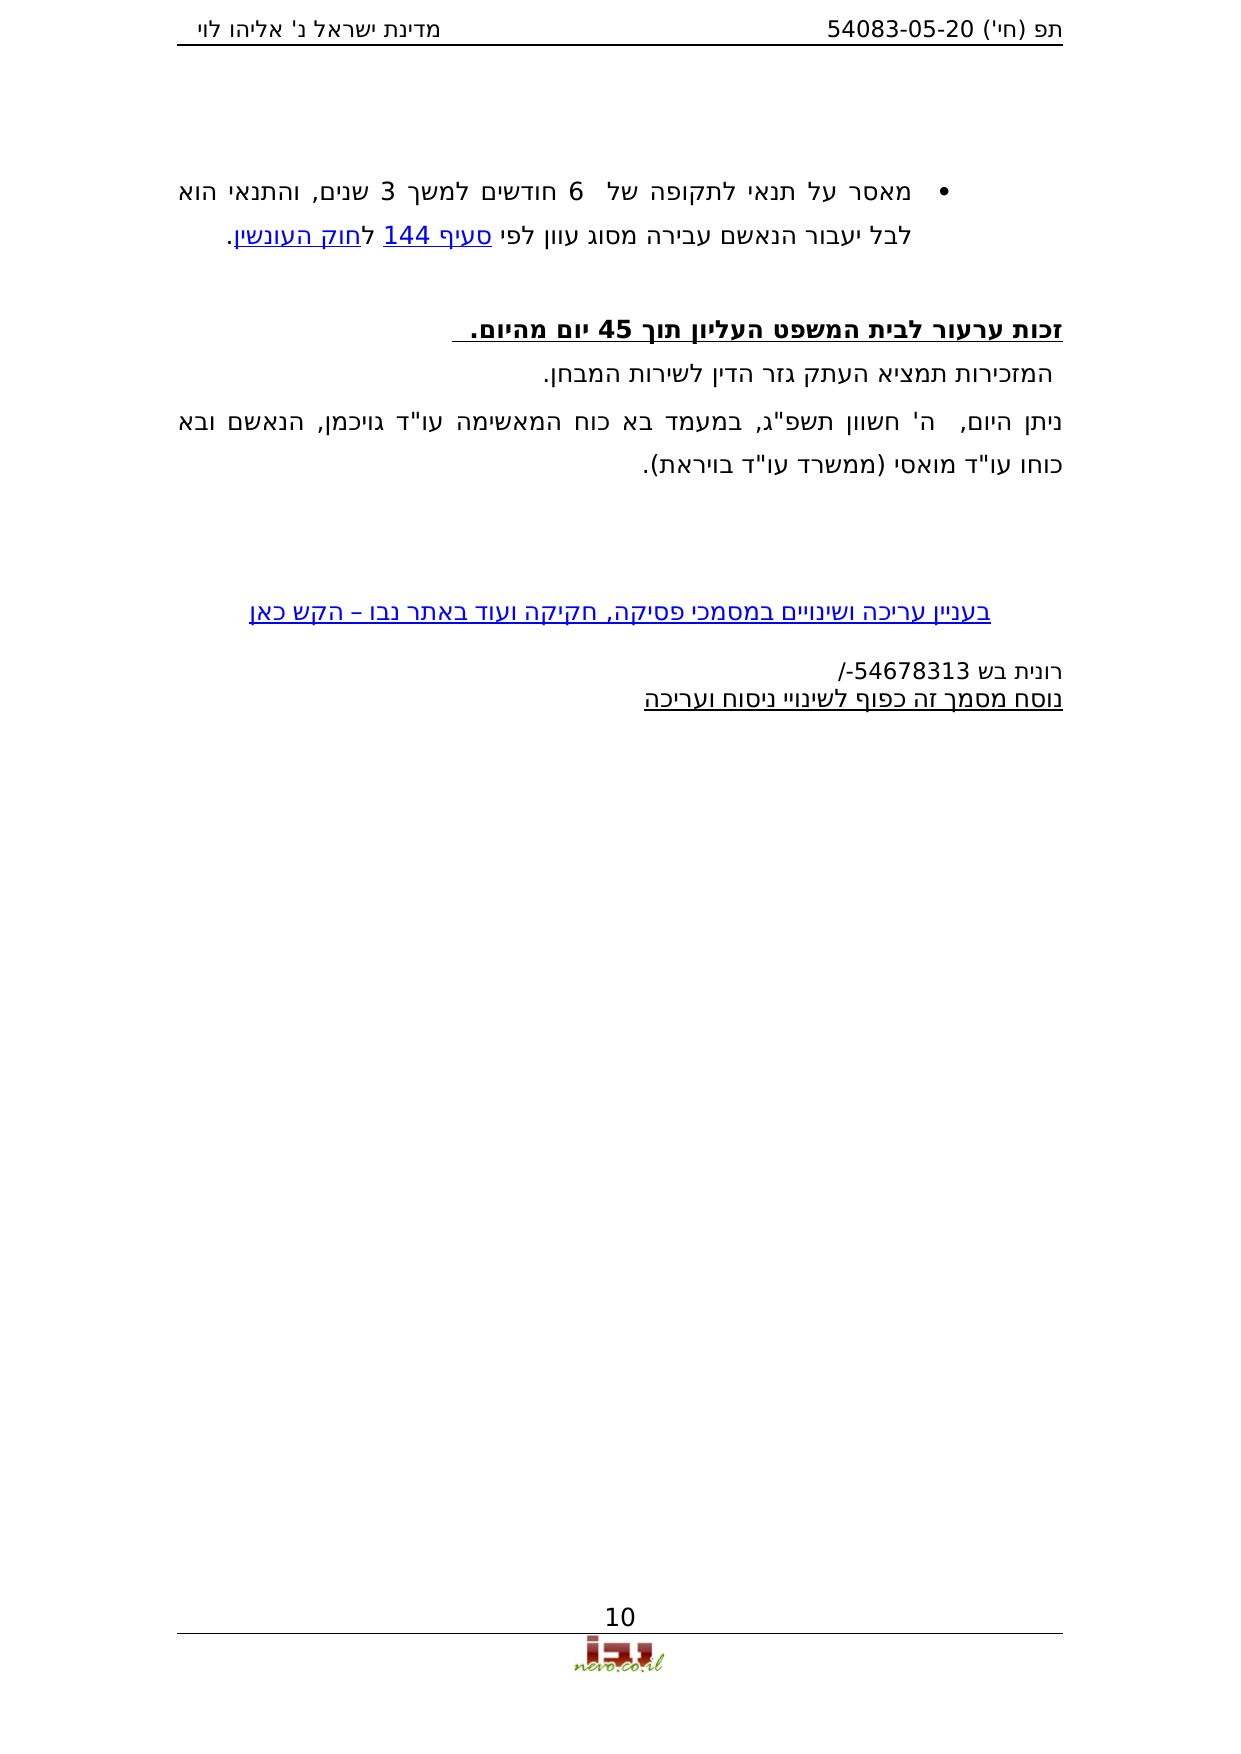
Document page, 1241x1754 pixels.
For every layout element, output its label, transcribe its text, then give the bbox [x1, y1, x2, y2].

text זכות ערעור לבית המשפט העליון תוך 45 יום מהיום. [177, 316, 1063, 345]
text 5129371המזכירות תמציא העתק גזר הדין לשירות המבחן. [177, 359, 1063, 389]
text בעניין עריכה ושינויים במסמכי פסיקה, חקיקה ועוד באתר נבו – הקש כאן [177, 597, 1063, 627]
text רונית בש 54678313-/ [177, 658, 1063, 684]
text ניתן היום, ה' חשוון תשפ"ג, במעמד בא כוח המאשימה עו"ד גויכמן, הנאשם ובא כוחו עו"ד מואסי (ממשרד עו"ד בויראת). [177, 407, 1063, 480]
text נוסח מסמך זה כפוף לשינויי ניסוח ועריכה [177, 684, 1063, 714]
list מאסר על תנאי לתקופה של 6 חודשים למשך 3 שנים, והתנאי הוא לבל יעבור הנאשם עבירה מסוג עוון לפי סעיף 144 לחוק העונשין. [177, 177, 950, 250]
picture [574, 1635, 666, 1673]
